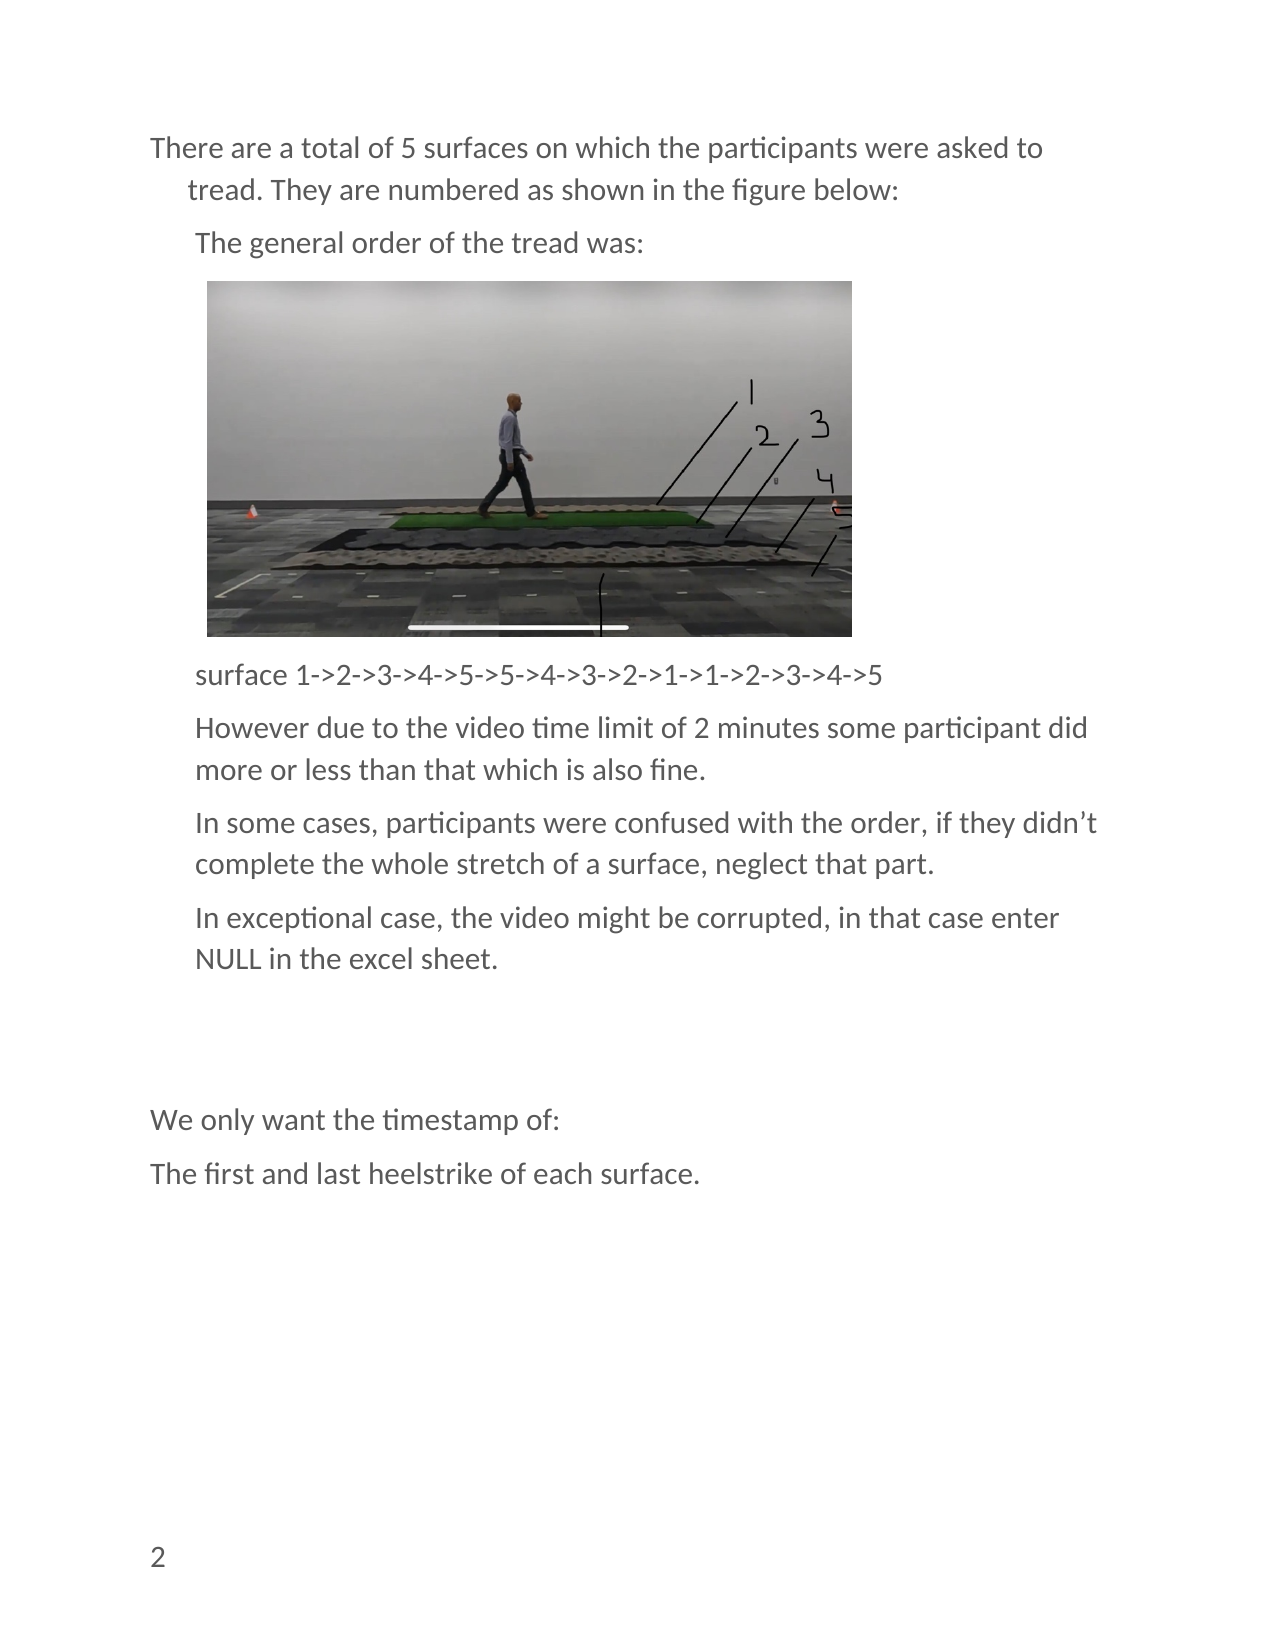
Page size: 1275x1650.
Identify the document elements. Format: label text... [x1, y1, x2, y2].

list The first and last heelstrike of each surface. [150, 1154, 1125, 1192]
list However due to the video time limit of 2 minutes some participant did more or less than that which is also fine. [195, 708, 1125, 788]
list In exceptional case, the video might be corrupted, in that case enter NULL in the excel sheet. [195, 898, 1125, 977]
list We only want the timestamp of: [150, 1100, 1125, 1138]
list In some cases, participants were confused with the order, if they didn’t complete the whole stretch of a surface, neglect that part. [195, 803, 1125, 882]
list There are a total of 5 surfaces on which the participants were asked to tread. They are numbered as shown in the figure below: [150, 129, 1125, 208]
picture [207, 281, 852, 637]
list The general order of the tread was: [195, 223, 1125, 262]
